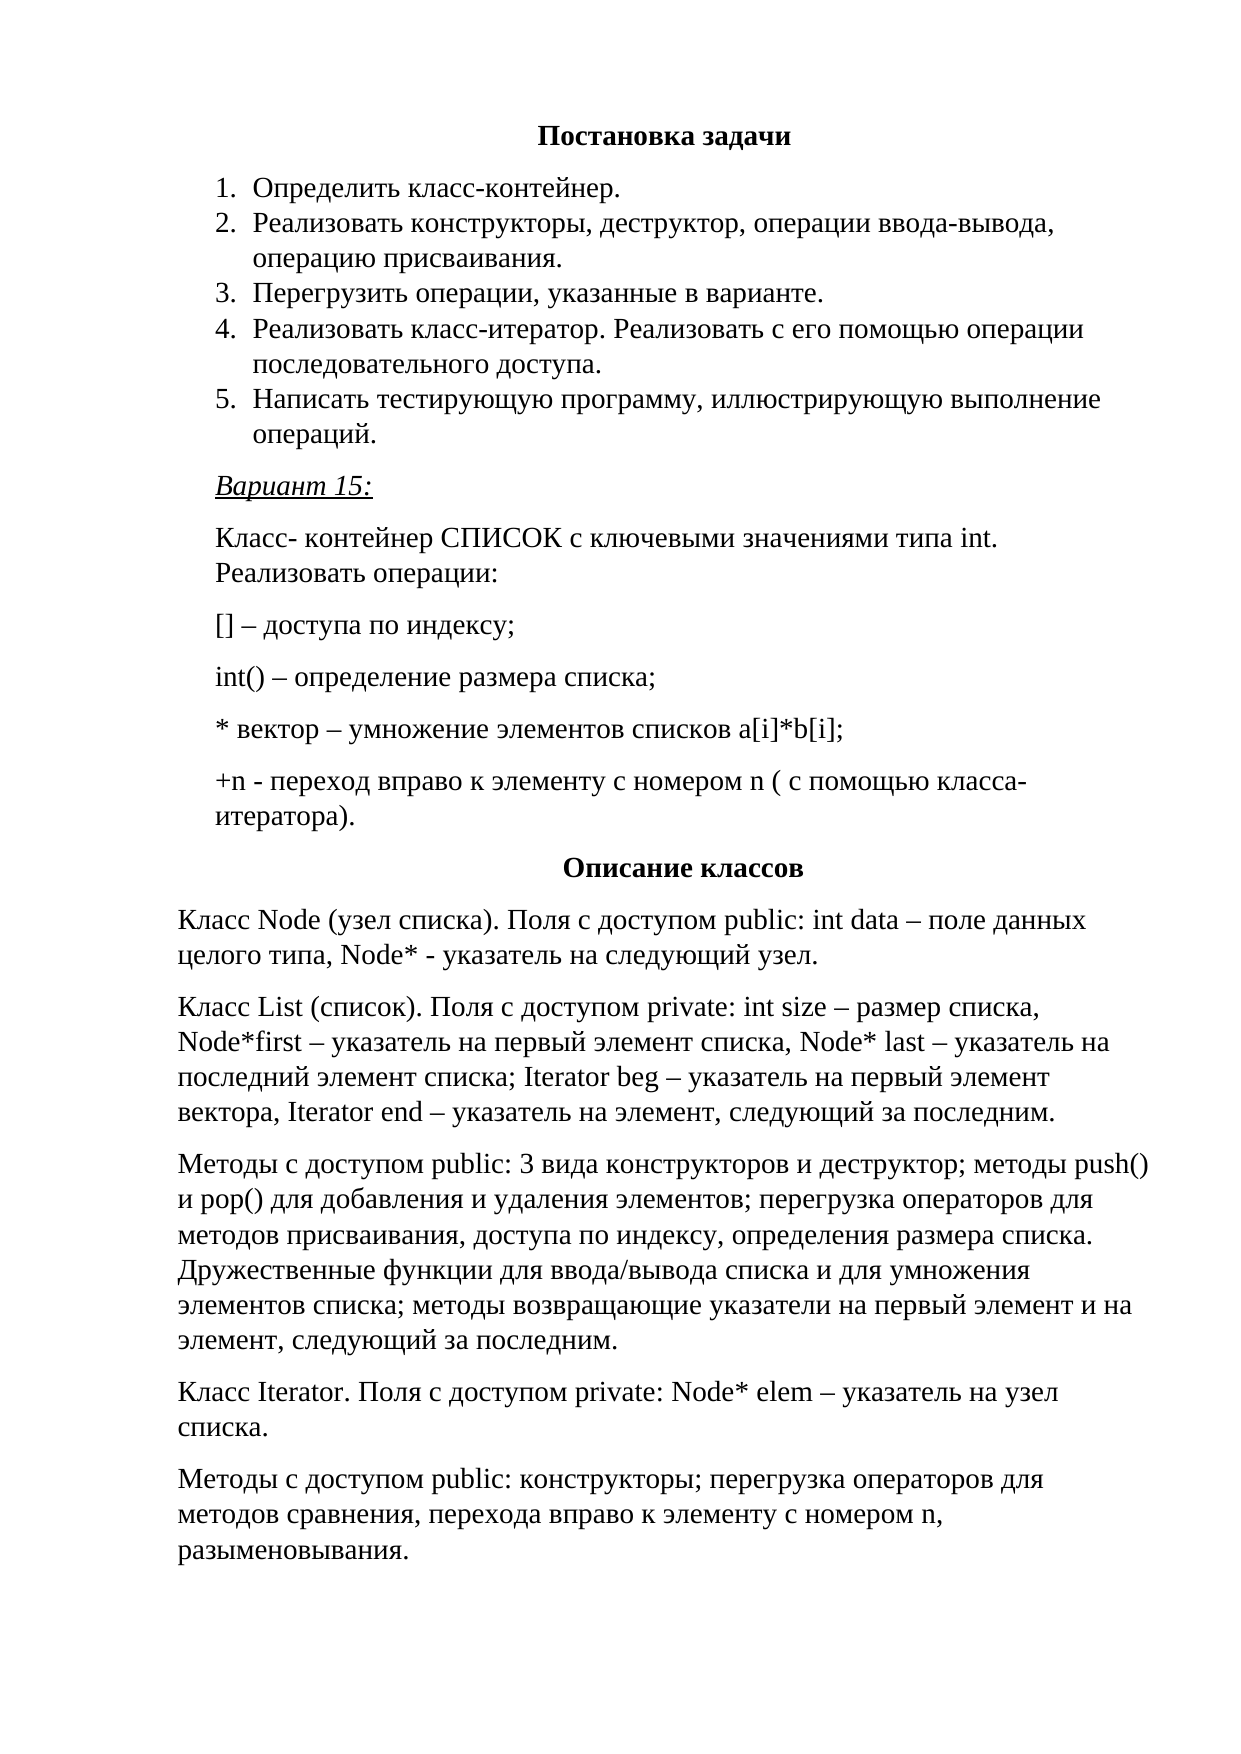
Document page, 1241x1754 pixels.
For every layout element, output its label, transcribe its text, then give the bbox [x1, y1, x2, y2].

text +n - переход вправо к элементу с номером n ( с помощью класса-итератора). [215, 763, 1152, 832]
text [] – доступа по индексу; [215, 607, 1152, 641]
text Вариант 15: [215, 468, 1152, 502]
text Класс Node (узел списка). Поля с доступом public: int data – поле данных целого типа, Node* - указатель на следующий узел. [177, 902, 1152, 971]
text Описание классов [215, 850, 1152, 883]
list Перегрузить операции, указанные в варианте. [215, 276, 1152, 309]
list Реализовать класс-итератор. Реализовать с его помощью операции последовательного доступа. [215, 311, 1152, 379]
text Класс Iterator. Поля с доступом private: Node* elem – указатель на узел списка. [177, 1374, 1152, 1443]
list Определить класс-контейнер. [215, 170, 1152, 203]
text Класс List (список). Поля с доступом private: int size – размер списка, Node*first – указатель на первый элемент списка, Node* last – указатель на последний элемент списка; Iterator beg – указатель на первый элемент вектора, Iterator end – указатель на элемент, следующий за последним. [177, 989, 1152, 1128]
text int() – определение размера списка; [215, 659, 1152, 693]
list Написать тестирующую программу, иллюстрирующую выполнение операций. [215, 381, 1152, 450]
text Методы с доступом public: 3 вида конструкторов и деструктор; методы push() и pop() для добавления и удаления элементов; перегрузка операторов для методов присваивания, доступа по индексу, определения размера списка. Дружественные функции для ввода/вывода списка и для умножения элементов списка; методы возвращающие указатели на первый элемент и на элемент, следующий за последним. [177, 1146, 1152, 1356]
text Класс- контейнер СПИСОК с ключевыми значениями типа int. Реализовать операции: [215, 520, 1152, 589]
text Методы с доступом public: конструкторы; перегрузка операторов для методов сравнения, перехода вправо к элементу с номером n, разыменовывания. [177, 1461, 1152, 1565]
list Реализовать конструкторы, деструктор, операции ввода-вывода, операцию присваивания. [215, 205, 1152, 274]
text * вектор – умножение элементов списков a[i]*b[i]; [215, 711, 1152, 744]
text Постановка задачи [177, 118, 1152, 152]
